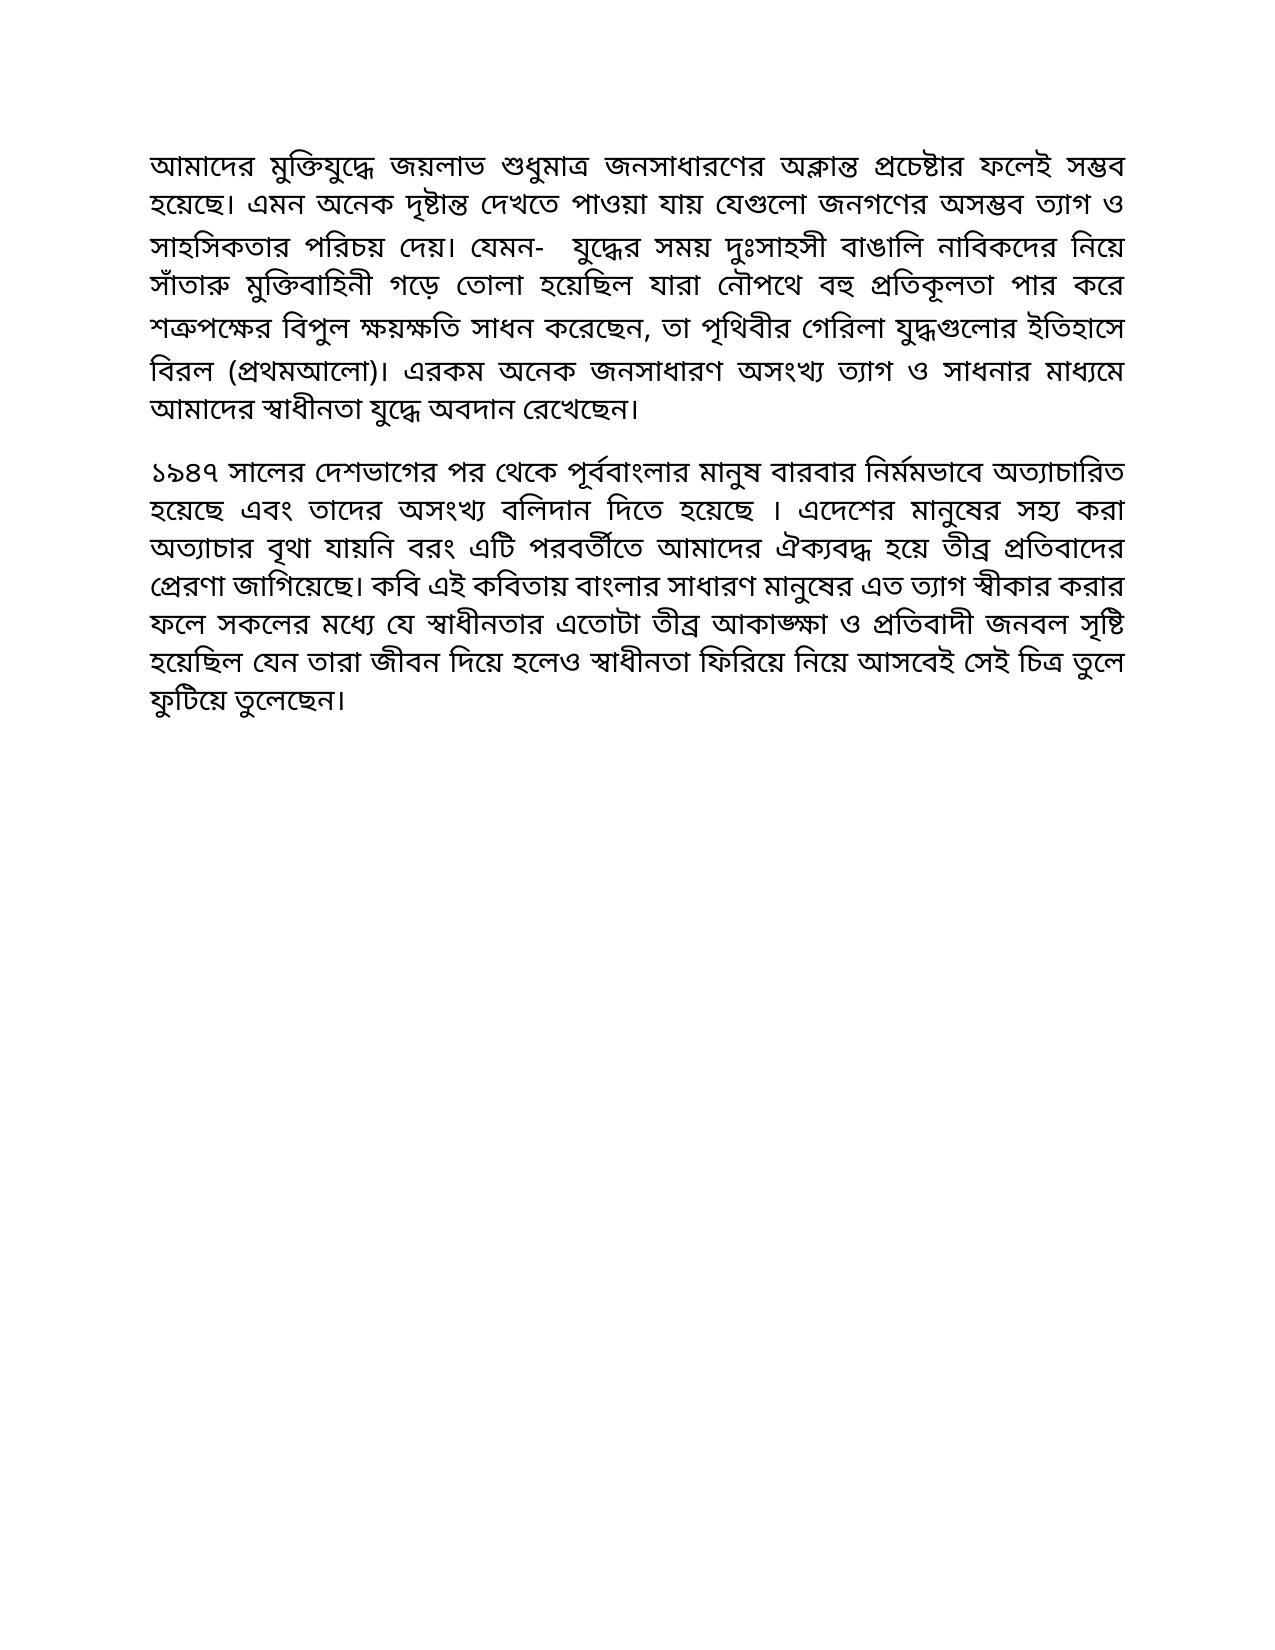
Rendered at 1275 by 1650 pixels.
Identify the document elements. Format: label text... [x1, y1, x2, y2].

text ১৯৪৭ সালের দেশভাগের পর থেকে পূর্ববাংলার মানুষ বারবার নির্মমভাবে অত্যাচারিত হয়েছে এবং তাদের অসংখ্য বলিদান দিতে হয়েছে । এদেশের মানুষের সহ্য করা অত্যাচার বৃথা যায়নি বরং এটি পরবর্তীতে আমাদের ঐক্যবদ্ধ হয়ে তীব্র প্রতিবাদের প্রেরণা জাগিয়েছে। কবি এই কবিতায় বাংলার সাধারণ মানুষের এত ত্যাগ স্বীকার করার ফলে সকলের মধ্যে যে স্বাধীনতার এতোটা তীব্র আকাঙ্ক্ষা ও প্রতিবাদী জনবল সৃষ্টি হয়েছিল যেন তারা জীবন দিয়ে হলেও স্বাধীনতা ফিরিয়ে নিয়ে আসবেই সেই চিত্র তুলে ফুটিয়ে তুলেছেন। [150, 456, 1125, 722]
text আমাদের মুক্তিযুদ্ধে জয়লাভ শুধুমাত্র জনসাধারণের অক্লান্ত প্রচেষ্টার ফলেই সম্ভব হয়েছে। এমন অনেক দৃষ্টান্ত দেখতে পাওয়া যায় যেগুলো জনগণের অসম্ভব ত্যাগ ও সাহসিকতার পরিচয় দেয়। যেমন- যুদ্ধের সময় দুঃসাহসী বাঙালি নাবিকদের নিয়ে সাঁতারু মুক্তিবাহিনী গড়ে তোলা হয়েছিল যারা নৌপথে বহু প্রতিকূলতা পার করে শত্রুপক্ষের বিপুল ক্ষয়ক্ষতি সাধন করেছেন, তা পৃথিবীর গেরিলা যুদ্ধগুলোর ইতিহাসে বিরল (প্রথমআলো)। এরকম অনেক জনসাধারণ অসংখ্য ত্যাগ ও সাধনার মাধ্যমে আমাদের স্বাধীনতা যুদ্ধে অবদান রেখেছেন। [150, 150, 1125, 431]
